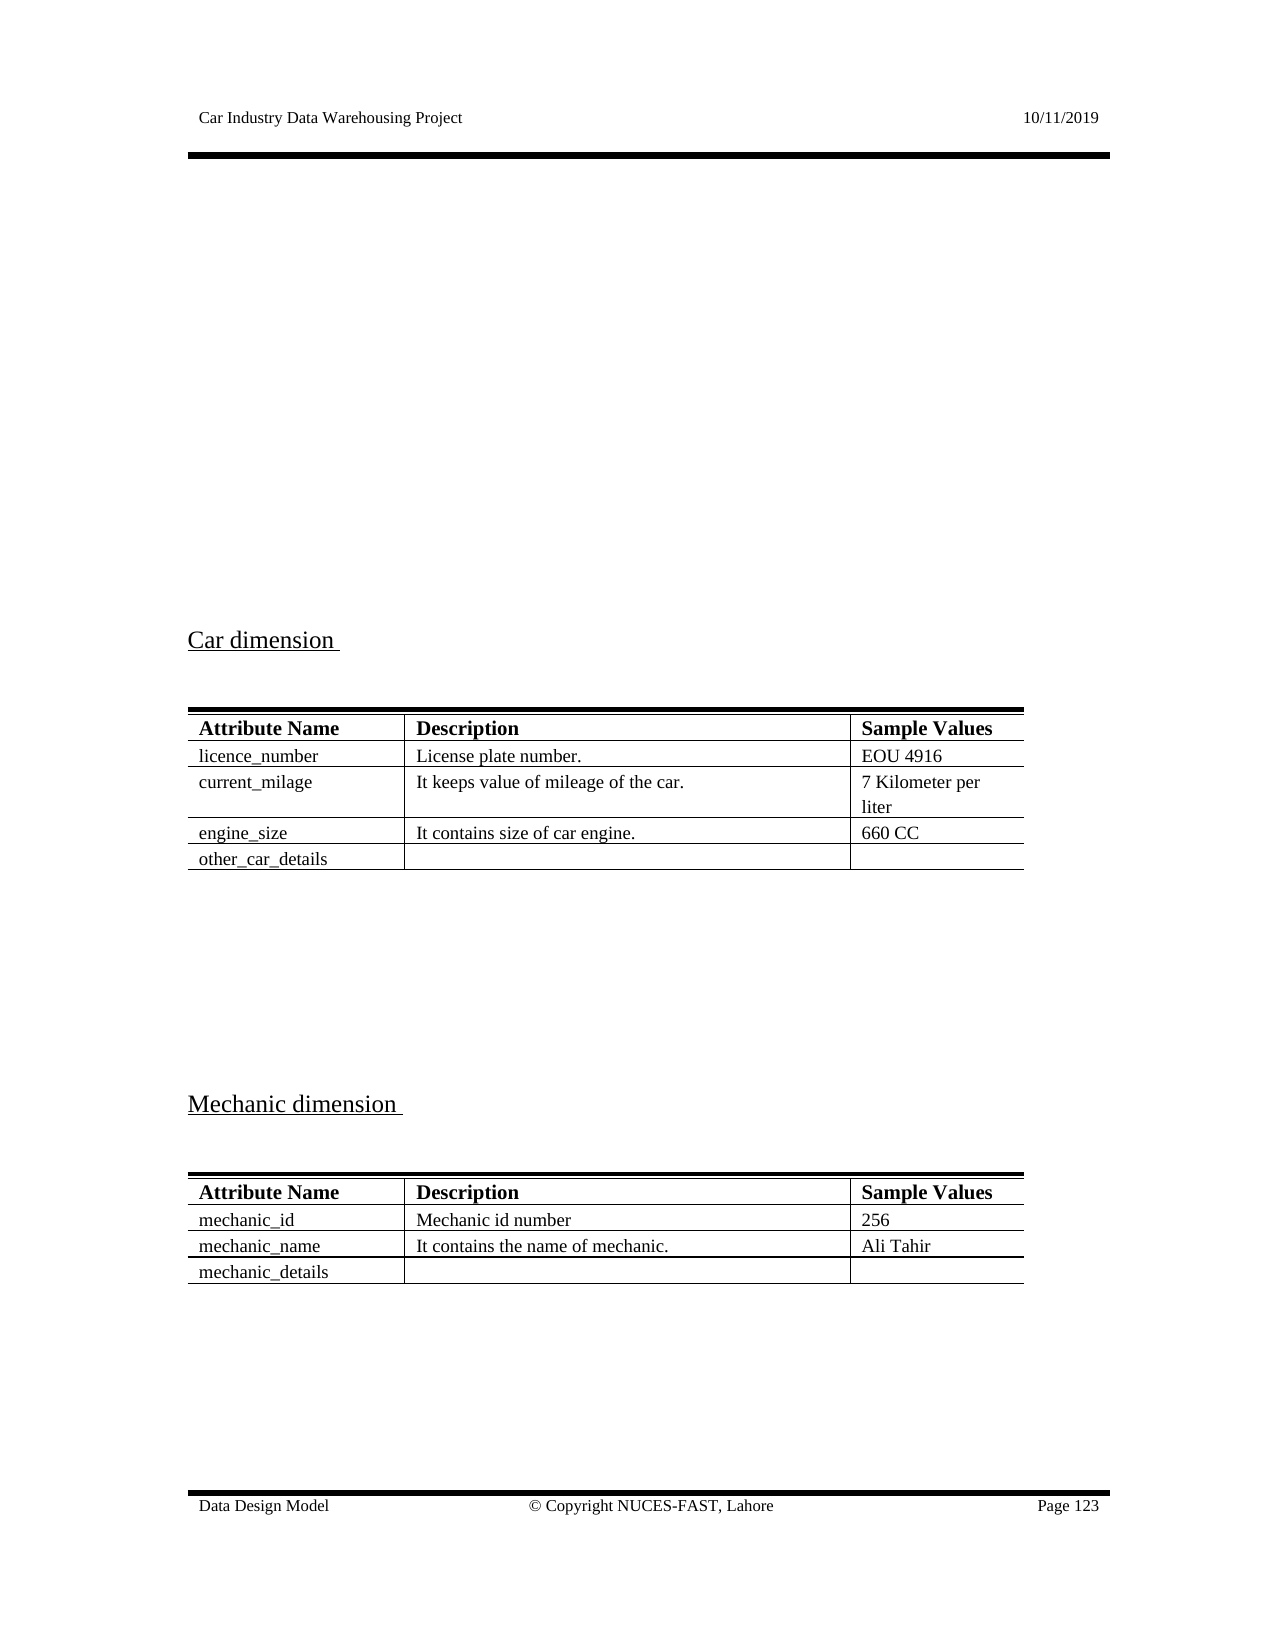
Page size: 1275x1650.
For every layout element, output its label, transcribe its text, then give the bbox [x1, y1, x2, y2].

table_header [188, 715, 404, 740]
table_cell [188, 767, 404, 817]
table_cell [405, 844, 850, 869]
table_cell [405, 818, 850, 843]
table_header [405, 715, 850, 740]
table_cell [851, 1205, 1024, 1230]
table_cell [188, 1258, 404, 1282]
text Car dimension [187, 625, 1087, 653]
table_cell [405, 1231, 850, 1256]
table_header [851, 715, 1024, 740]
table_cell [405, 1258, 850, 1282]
text Mechanic dimension [187, 1089, 1087, 1118]
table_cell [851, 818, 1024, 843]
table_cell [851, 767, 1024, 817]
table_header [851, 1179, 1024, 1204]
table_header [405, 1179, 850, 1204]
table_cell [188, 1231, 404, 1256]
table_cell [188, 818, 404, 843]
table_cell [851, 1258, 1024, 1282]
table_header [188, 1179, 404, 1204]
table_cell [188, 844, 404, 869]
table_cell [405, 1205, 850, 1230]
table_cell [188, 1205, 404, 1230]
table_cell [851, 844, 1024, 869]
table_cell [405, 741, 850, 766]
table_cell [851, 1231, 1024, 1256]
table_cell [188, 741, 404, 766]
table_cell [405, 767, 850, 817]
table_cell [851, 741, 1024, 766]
